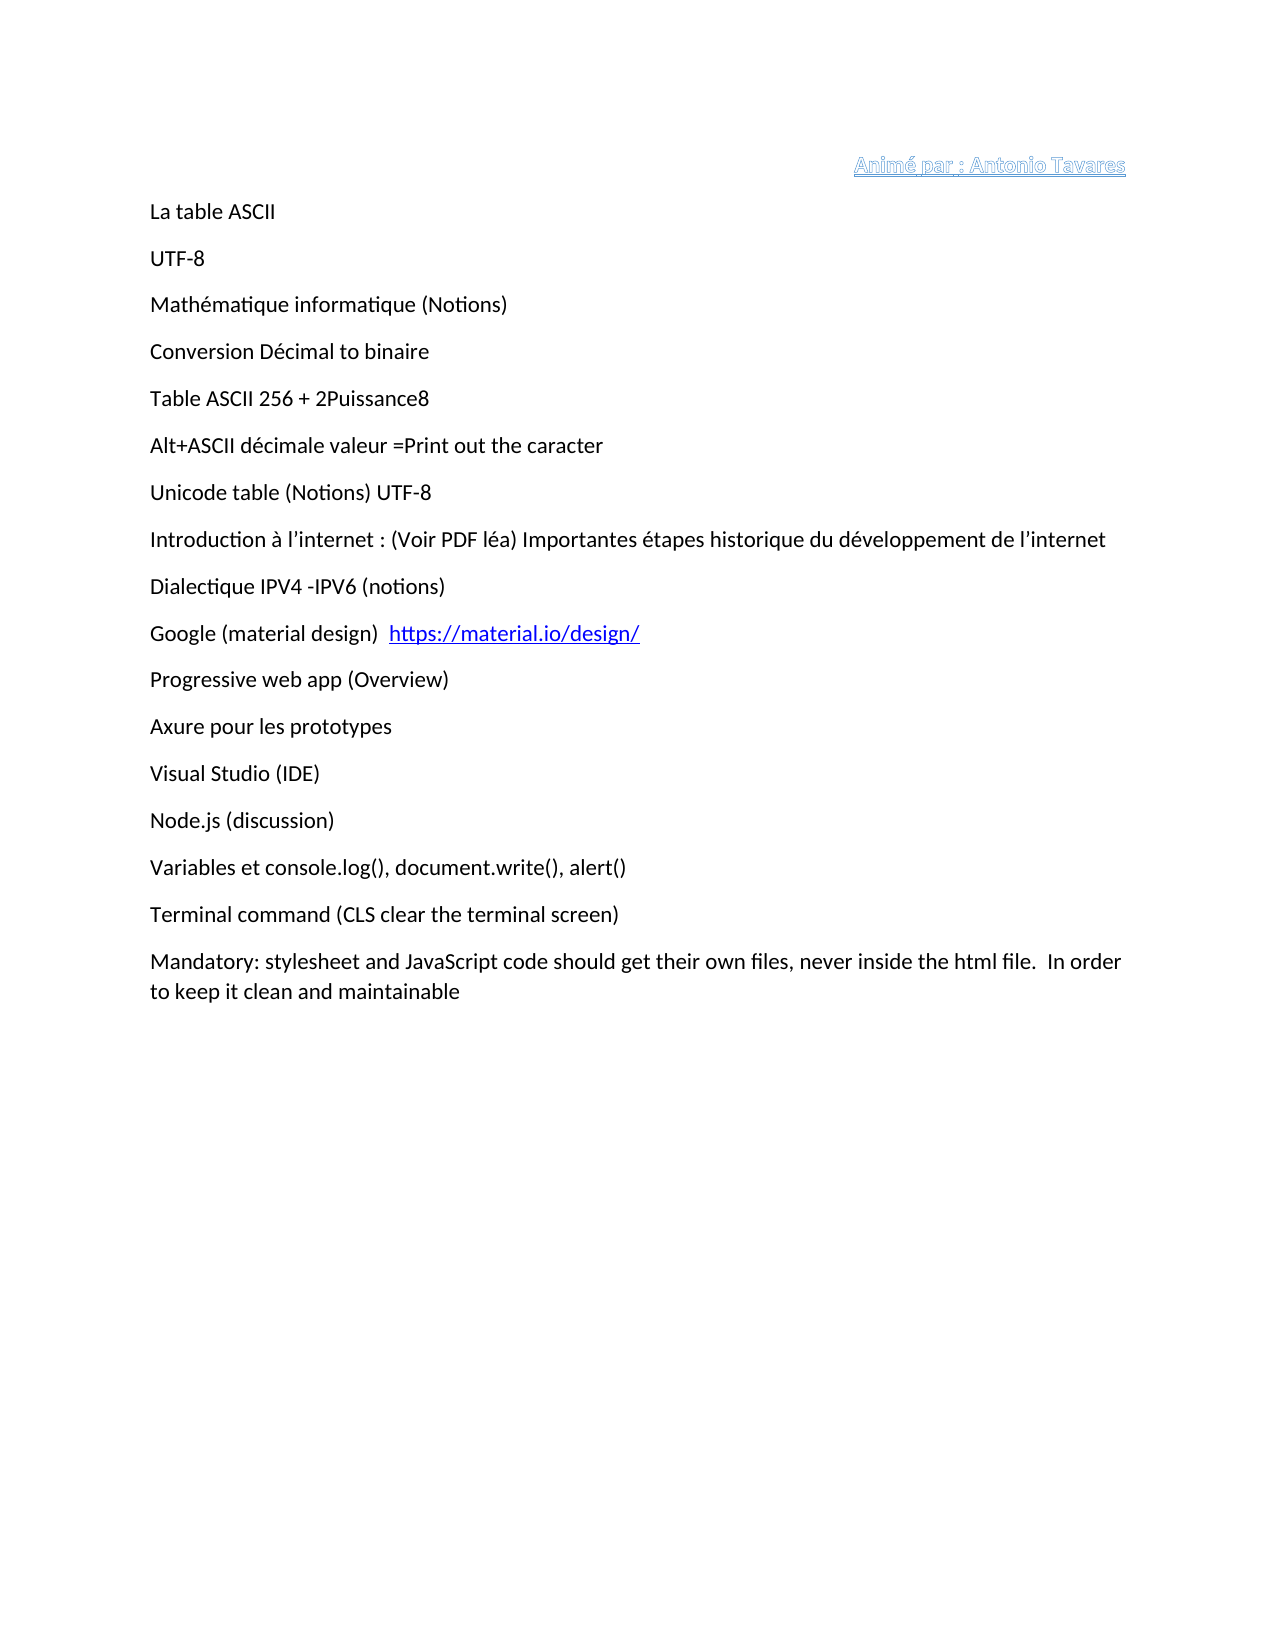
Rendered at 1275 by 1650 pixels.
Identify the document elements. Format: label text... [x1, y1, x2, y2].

text Google (material design) https://material.io/design/ [150, 619, 1125, 647]
text Dialectique IPV4 -IPV6 (notions) [150, 572, 1125, 600]
text Unicode table (Notions) UTF-8 [150, 478, 1125, 506]
text Axure pour les prototypes [150, 712, 1125, 741]
text Mathématique informatique (Notions) [150, 291, 1125, 319]
text Mandatory: stylesheet and JavaScript code should get their own files, never inside the html file. In order to keep it clean and maintainable [150, 947, 1125, 1005]
text Table ASCII 256 + 2Puissance8 [150, 384, 1125, 412]
text Conversion Décimal to binaire [150, 337, 1125, 366]
text Terminal command (CLS clear the terminal screen) [150, 900, 1125, 928]
text Variables et console.log(), document.write(), alert() [150, 853, 1125, 881]
text Animé par : Antonio Tavares [150, 150, 1125, 178]
text UTF-8 [150, 244, 1125, 272]
text Node.js (discussion) [150, 806, 1125, 834]
text Alt+ASCII décimale valeur =Print out the caracter [150, 431, 1125, 459]
text Visual Studio (IDE) [150, 759, 1125, 787]
text La table ASCII [150, 197, 1125, 225]
text Progressive web app (Overview) [150, 666, 1125, 694]
text Introduction à l’internet : (Voir PDF léa) Importantes étapes historique du développement de l’internet [150, 525, 1125, 553]
